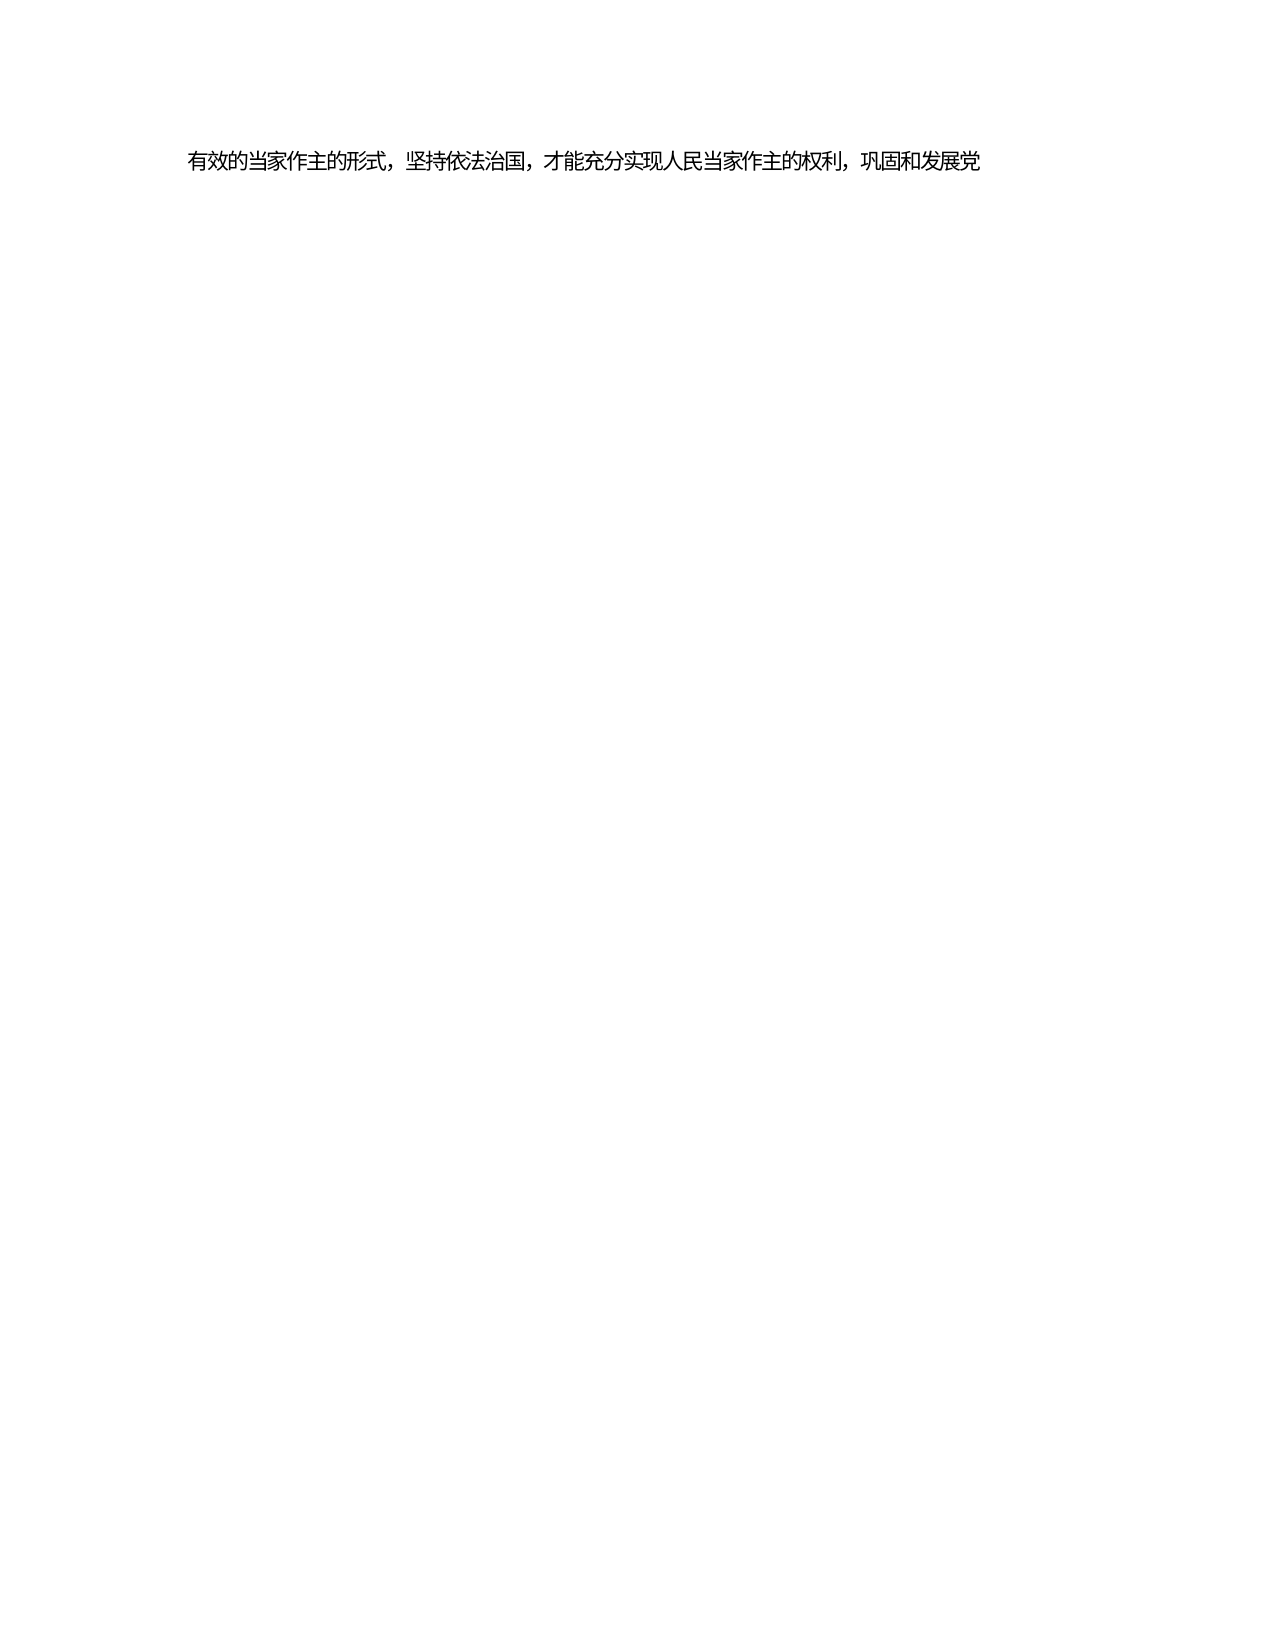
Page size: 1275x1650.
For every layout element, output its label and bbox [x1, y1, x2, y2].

list [187, 144, 1101, 175]
